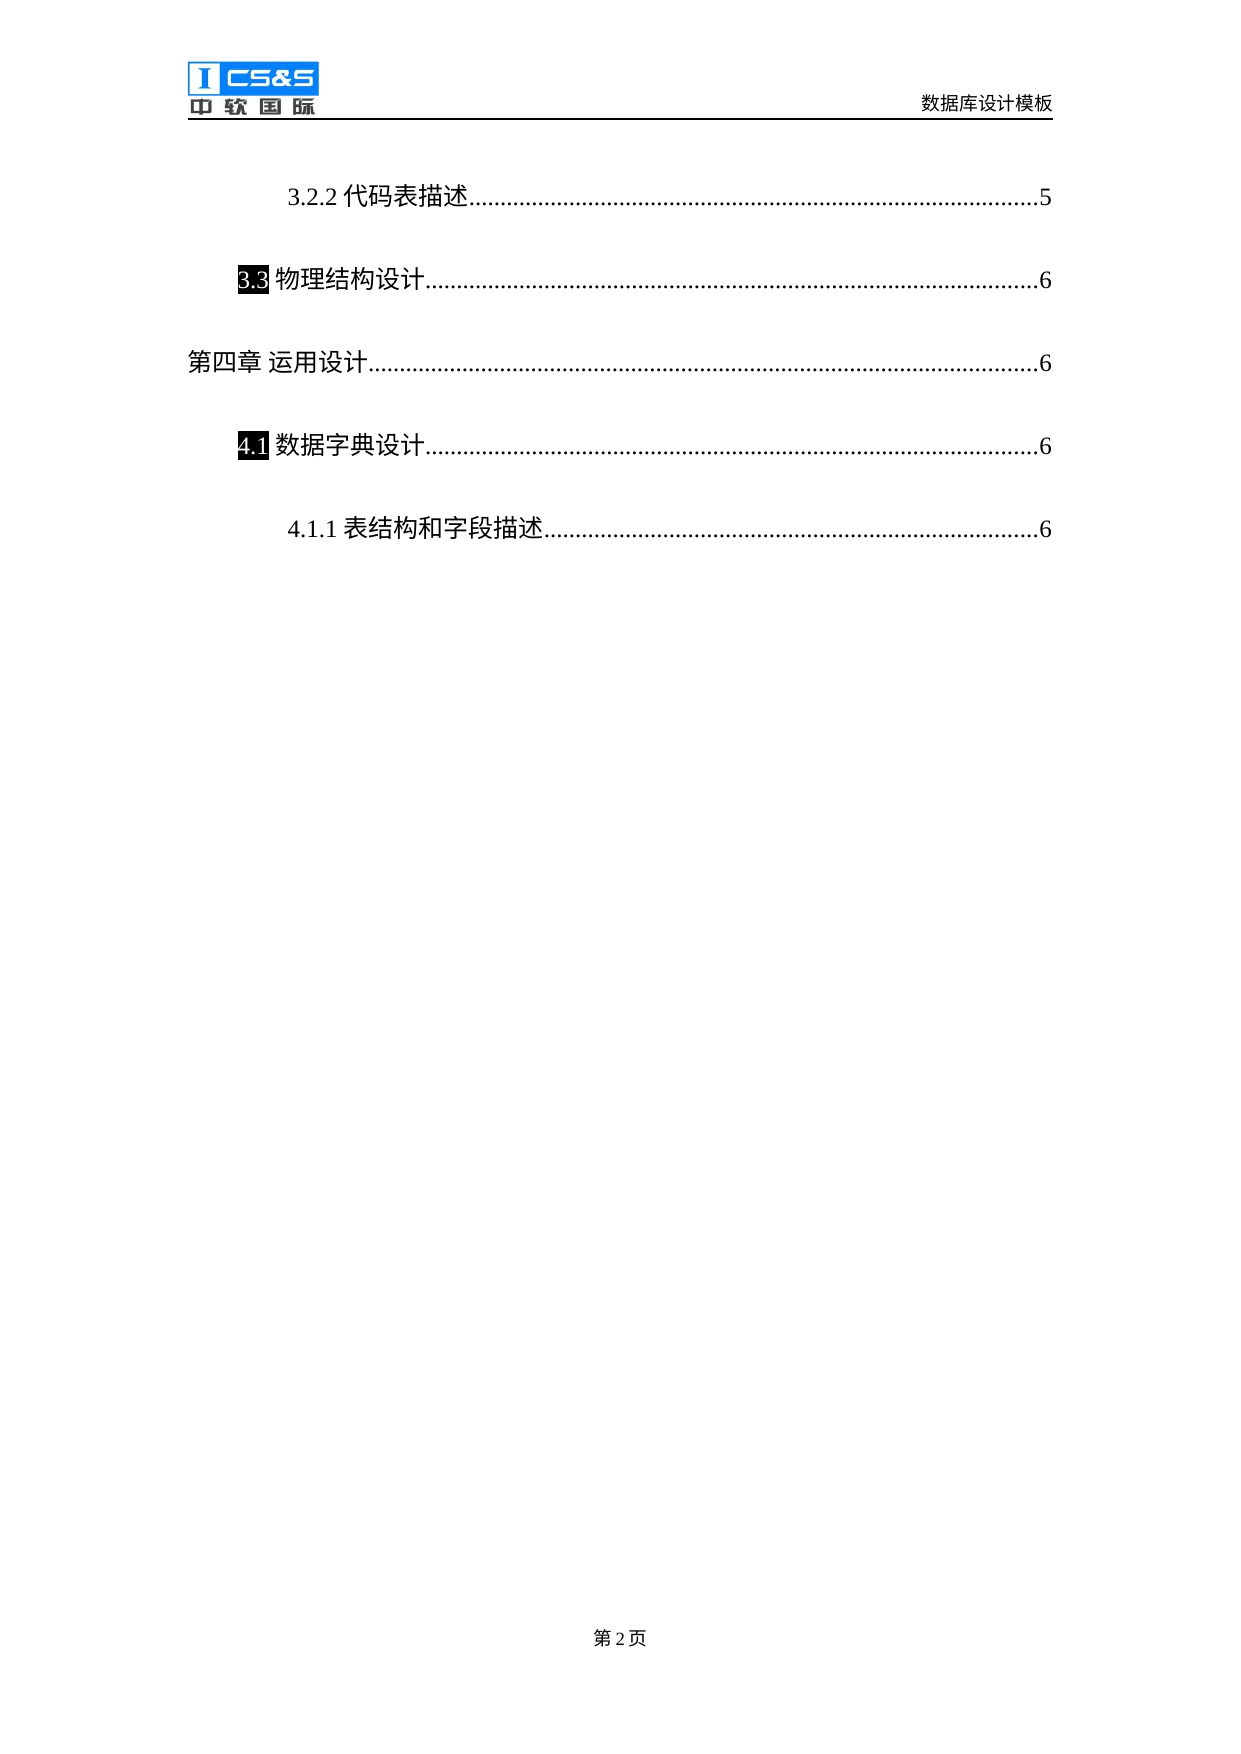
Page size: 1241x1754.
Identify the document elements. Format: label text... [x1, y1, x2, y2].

picture [187, 61, 319, 115]
text 4.1.1 表结构和字段描述 6 [287, 494, 1053, 559]
text 3.2.2 代码表描述 5 [287, 162, 1053, 227]
text 3.3 物理结构设计 6 [237, 245, 1053, 310]
text 4.1 数据字典设计 6 [237, 411, 1053, 476]
text 第四章 运用设计 6 [187, 328, 1053, 393]
